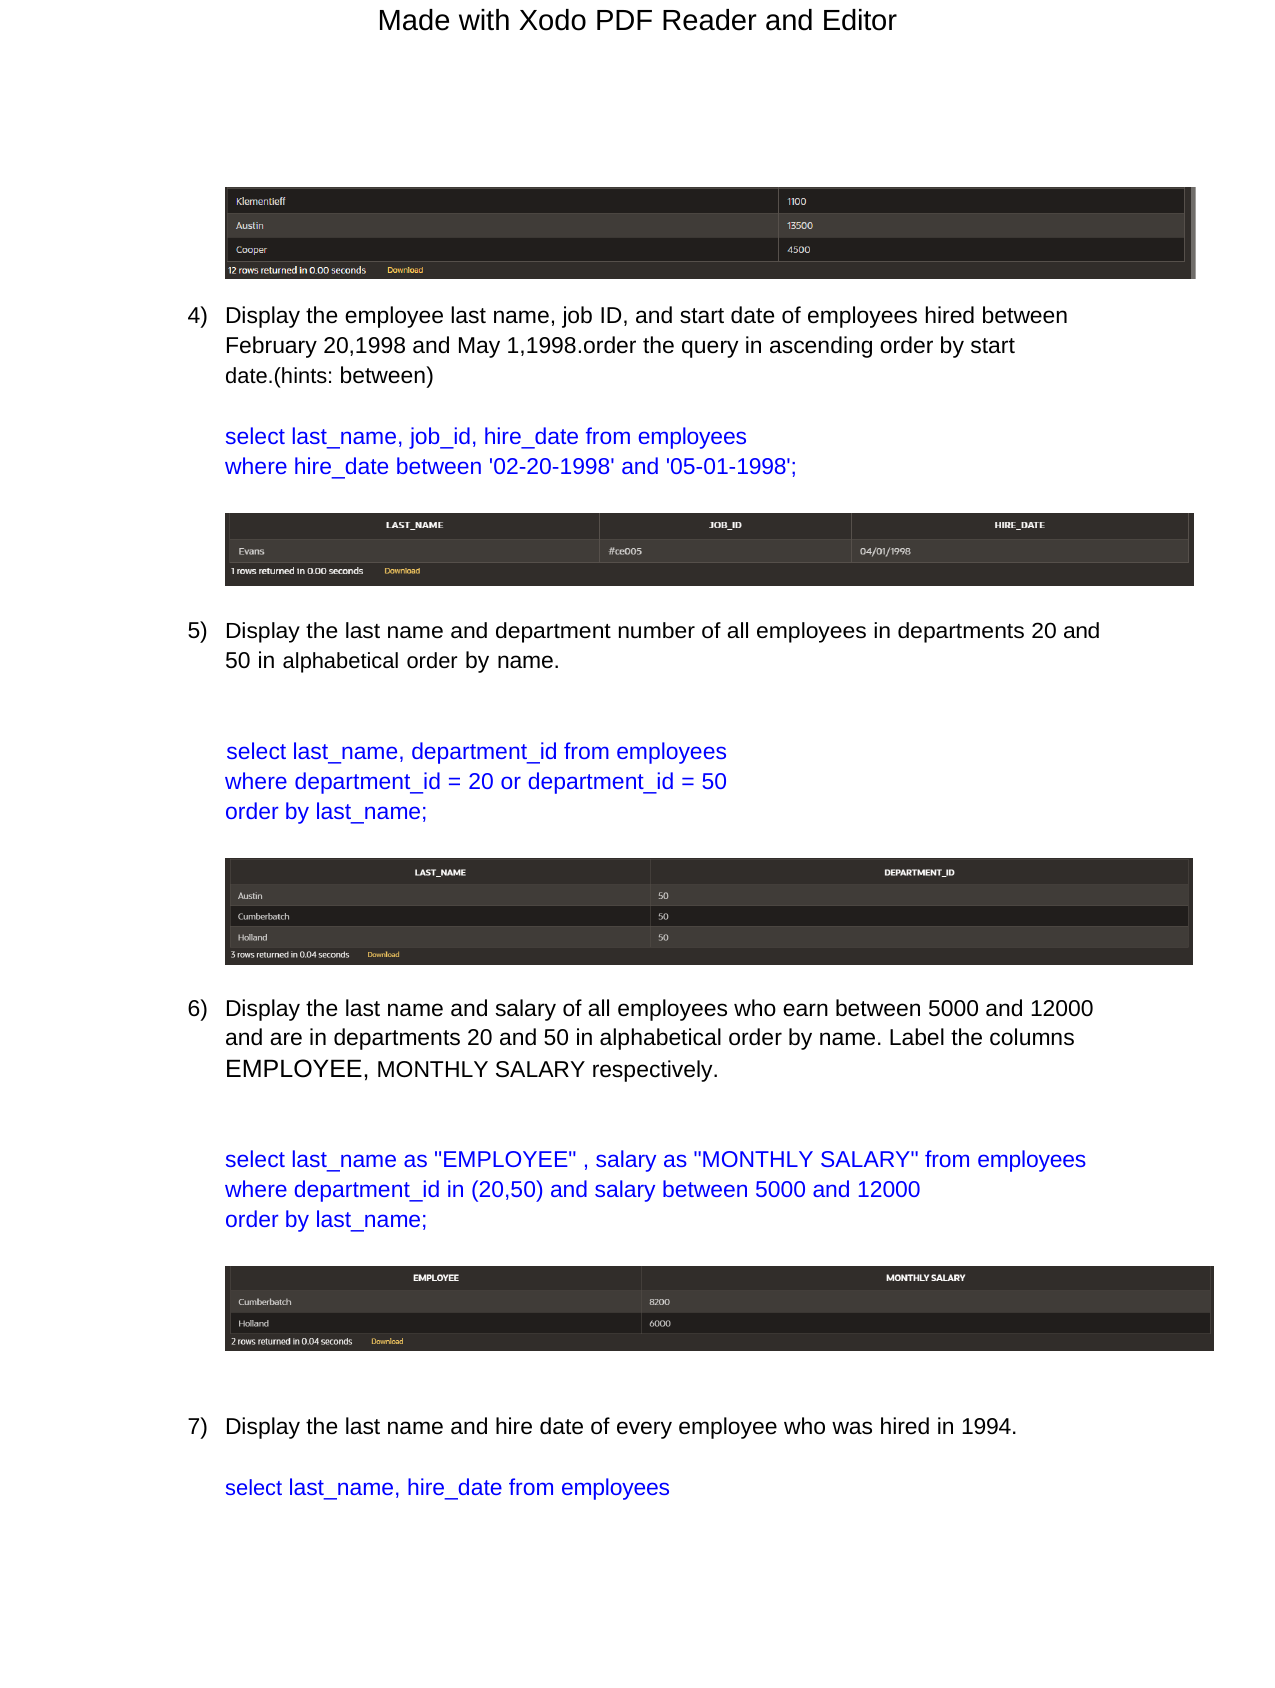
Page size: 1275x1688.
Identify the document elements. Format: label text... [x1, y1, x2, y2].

text select last_name, department_id from employees where department_id = 20 or department_id = 50 order by last_name; [225, 738, 727, 824]
text select last_name, hire_date from employees [225, 1473, 1225, 1500]
list Display the employee last name, job ID, and start date of employees hired between February 20,1998 and May 1,1998.order the query in ascending order by start date.(hints: between) [187, 302, 1069, 389]
picture [225, 187, 1196, 279]
text where department_id in (20,50) and salary between 5000 and 12000 order by last_name; [225, 1176, 967, 1232]
picture [225, 858, 1193, 965]
picture [225, 513, 1194, 586]
picture [225, 1266, 1214, 1351]
text where hire_date between '02-20-1998' and '05-01-1998'; [225, 453, 1225, 479]
text select last_name, job_id, hire_date from employees [225, 423, 1225, 449]
text select last_name as "EMPLOYEE" , salary as "MONTHLY SALARY" from employees [225, 1146, 1225, 1172]
list Display the last name and department number of all employees in departments 20 and [187, 617, 1225, 643]
list Display the last name and salary of all employees who earn between 5000 and 12000 and are in departments 20 and 50 in alphabetical order by name. Label the columns EMPLOYEE, MONTHLY SALARY respectively. [187, 995, 1094, 1082]
text 50 in alphabetical order by name. [225, 647, 1225, 674]
list Display the last name and hire date of every employee who was hired in 1994. [187, 1413, 1225, 1439]
